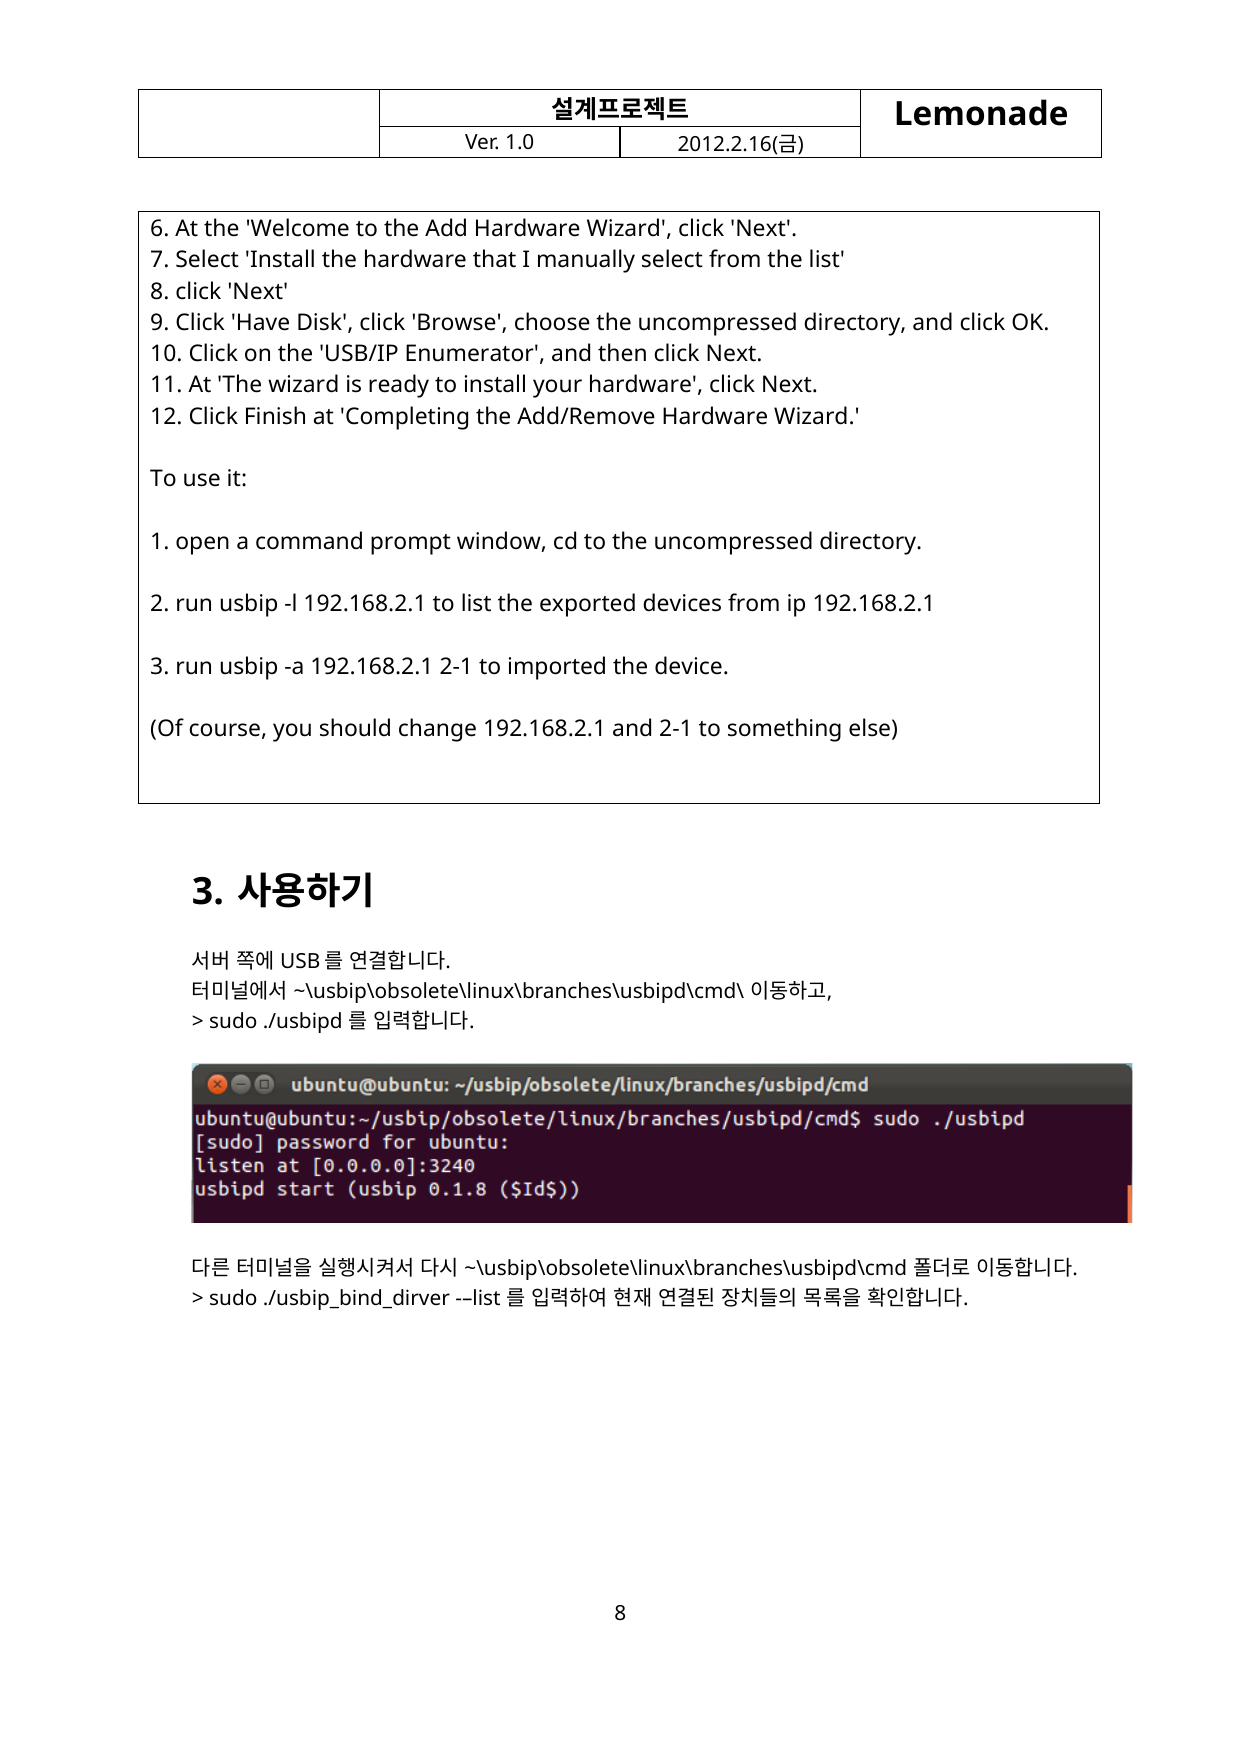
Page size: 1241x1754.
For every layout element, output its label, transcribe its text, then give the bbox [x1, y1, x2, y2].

text 서버 쪽에 USB를 연결합니다. [192, 944, 1090, 974]
text 터미널에서 ~\usbip\obsolete\linux\branches\usbipd\cmd\ 이동하고, [192, 974, 1090, 1004]
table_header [139, 212, 1099, 803]
text > sudo ./usbip_bind_dirver -–list 를 입력하여 현재 연결된 장치들의 목록을 확인합니다. [192, 1281, 1090, 1312]
picture [191, 1063, 1133, 1223]
text > sudo ./usbipd 를 입력합니다. [192, 1004, 1090, 1035]
text 다른 터미널을 실행시켜서 다시 ~\usbip\obsolete\linux\branches\usbipd\cmd 폴더로 이동합니다. [192, 1251, 1090, 1281]
list 사용하기 [192, 861, 1090, 916]
